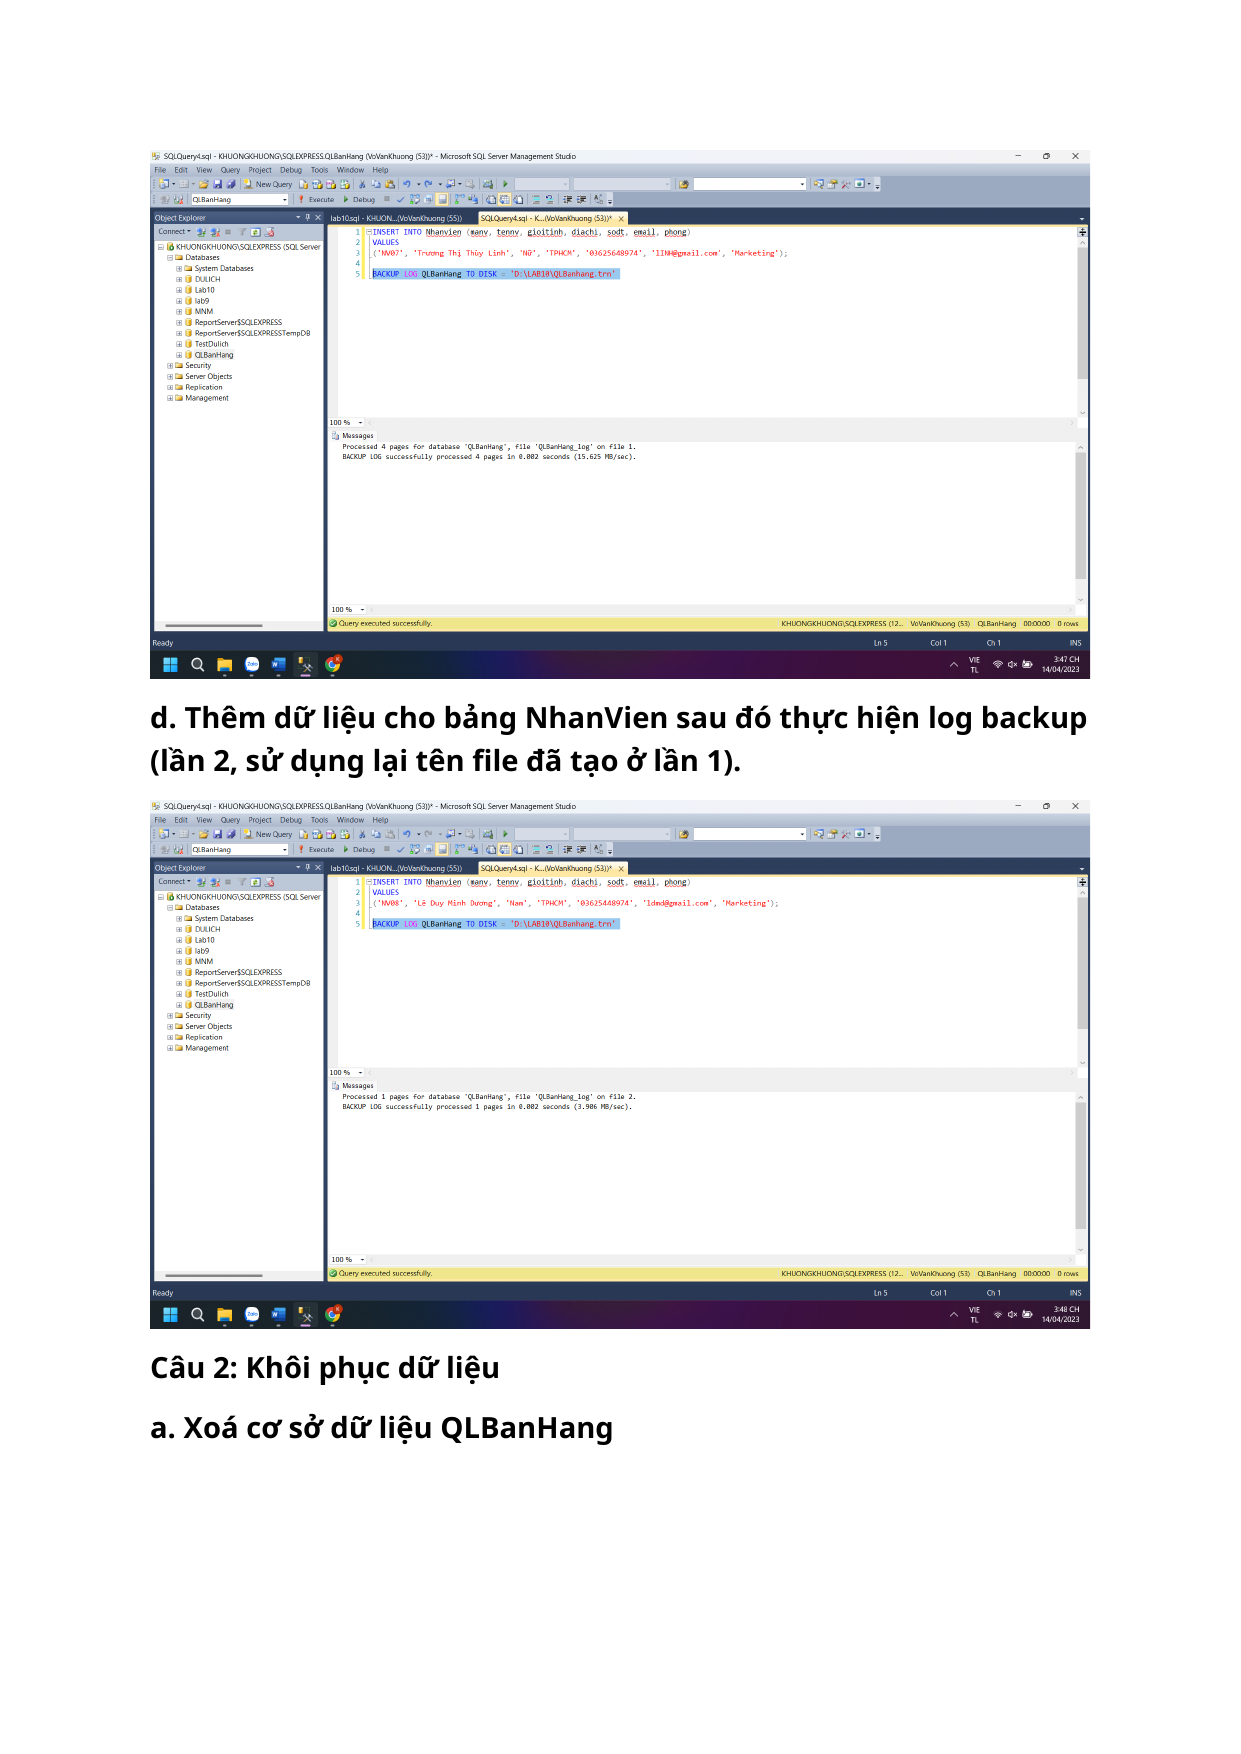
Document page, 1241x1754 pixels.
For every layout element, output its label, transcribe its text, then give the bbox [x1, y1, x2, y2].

text Câu 2: Khôi phục dữ liệu [150, 1348, 1090, 1387]
text d. Thêm dữ liệu cho bảng NhanVien sau đó thực hiện log backup (lần 2, sử dụng lại tên file đã tạo ở lần 1). [150, 698, 1090, 780]
picture [150, 150, 1091, 679]
text a. Xoá cơ sở dữ liệu QLBanHang [150, 1407, 1090, 1447]
picture [150, 800, 1091, 1329]
